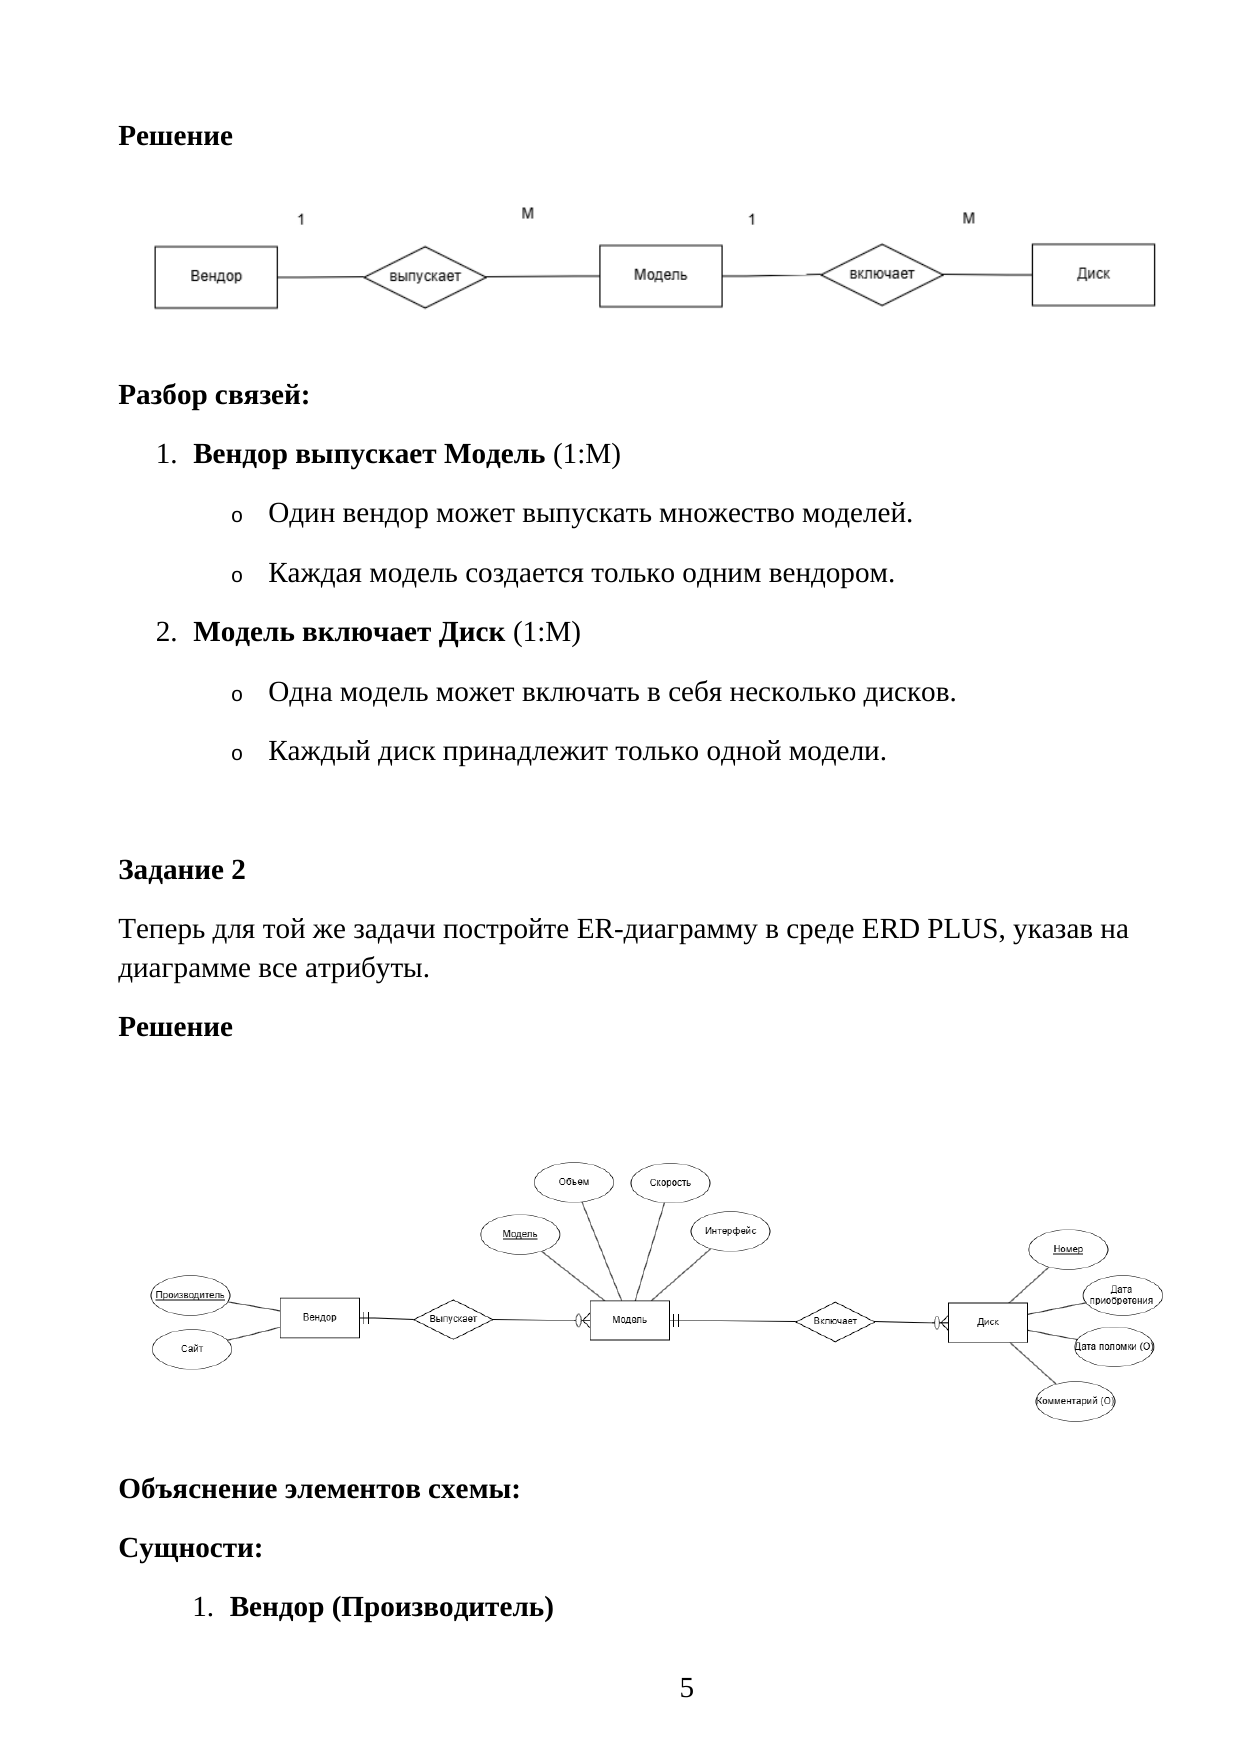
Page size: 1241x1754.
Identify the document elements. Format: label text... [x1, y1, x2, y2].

list Каждый диск принадлежит только одной модели. [231, 733, 1181, 767]
text Объяснение элементов схемы: [118, 1471, 1181, 1504]
list Вендор (Производитель) [192, 1589, 1181, 1623]
list Каждая модель создается только одним вендором. [231, 555, 1181, 588]
text Сущности: [118, 1530, 1181, 1564]
text Задание 2 [118, 852, 1181, 885]
list Модель включает Диск (1:M) [156, 614, 1181, 648]
text Решение [118, 1009, 1181, 1043]
picture [118, 177, 1181, 351]
text Решение [118, 118, 1181, 152]
text Разбор связей: [118, 377, 1181, 410]
list Одна модель может включать в себя несколько дисков. [231, 674, 1181, 707]
text Теперь для той же задачи постройте ER-диаграмму в среде ERD PLUS, указав на диаграмме все атрибуты. [118, 911, 1181, 983]
picture [118, 1127, 1181, 1445]
list Один вендор может выпускать множество моделей. [231, 496, 1181, 529]
list Вендор выпускает Модель (1:M) [156, 436, 1181, 470]
